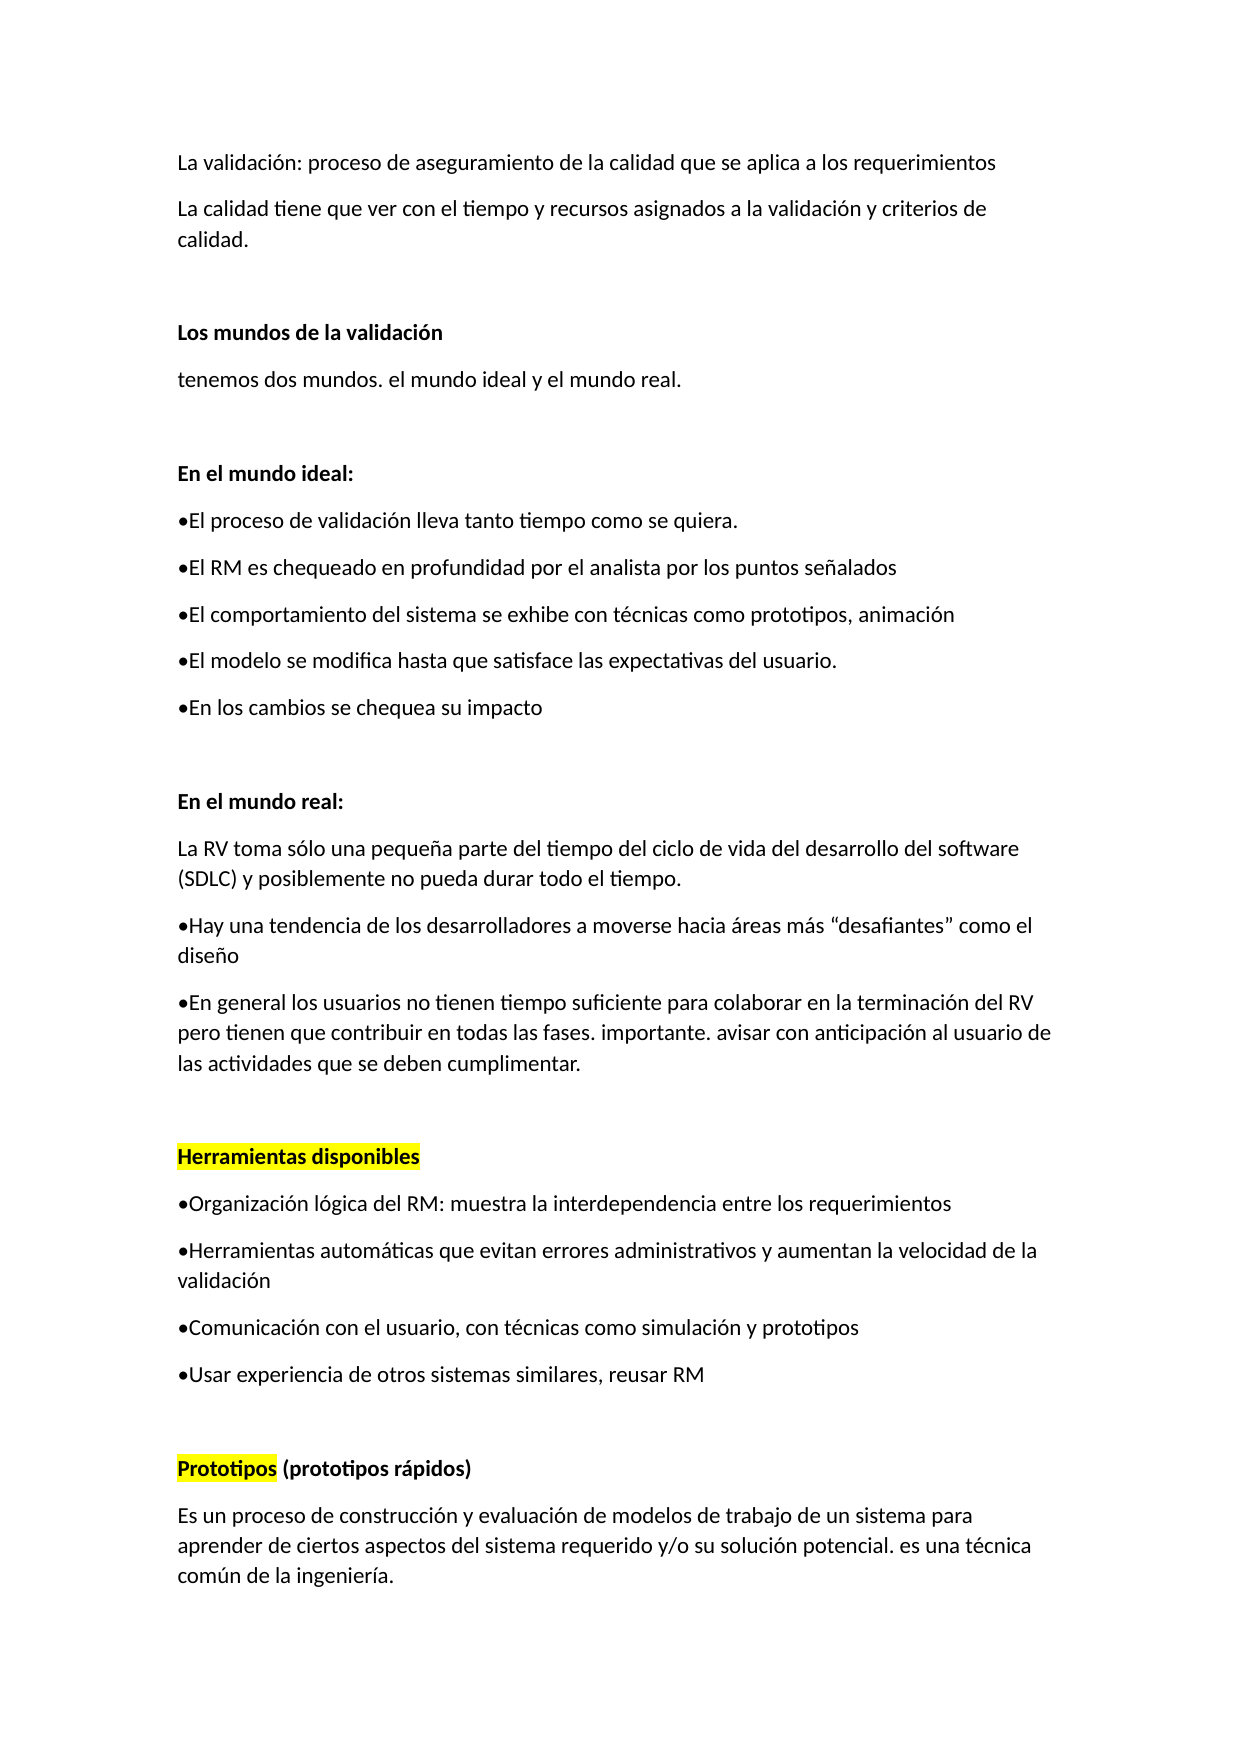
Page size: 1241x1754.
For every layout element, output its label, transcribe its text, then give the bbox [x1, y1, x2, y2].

text •Organización lógica del RM: muestra la interdependencia entre los requerimientos [177, 1189, 1063, 1217]
text La RV toma sólo una pequeña parte del tiempo del ciclo de vida del desarrollo del software (SDLC) y posiblemente no pueda durar todo el tiempo. [177, 834, 1063, 892]
text •El RM es chequeado en profundidad por el analista por los puntos señalados [177, 553, 1063, 581]
text En el mundo real: [177, 787, 1063, 815]
text •En los cambios se chequea su impacto [177, 693, 1063, 721]
text Herramientas disponibles [177, 1142, 1063, 1170]
text •En general los usuarios no tienen tiempo suficiente para colaborar en la terminación del RV pero tienen que contribuir en todas las fases. importante. avisar con anticipación al usuario de las actividades que se deben cumplimentar. [177, 988, 1063, 1077]
text •Herramientas automáticas que evitan errores administrativos y aumentan la velocidad de la validación [177, 1236, 1063, 1294]
text Prototipos (prototipos rápidos) [277, 1454, 1063, 1482]
text •El comportamiento del sistema se exhibe con técnicas como prototipos, animación [177, 600, 1063, 628]
text La calidad tiene que ver con el tiempo y recursos asignados a la validación y criterios de calidad. [177, 194, 1063, 253]
text •El modelo se modifica hasta que satisface las expectativas del usuario. [177, 647, 1063, 674]
text •Usar experiencia de otros sistemas similares, reusar RM [177, 1360, 1063, 1388]
text •Comunicación con el usuario, con técnicas como simulación y prototipos [177, 1313, 1063, 1341]
text tenemos dos mundos. el mundo ideal y el mundo real. [177, 365, 1063, 393]
text •Hay una tendencia de los desarrolladores a moverse hacia áreas más “desafiantes” como el diseño [177, 911, 1063, 969]
text En el mundo ideal: [177, 459, 1063, 487]
text •El proceso de validación lleva tanto tiempo como se quiera. [177, 506, 1063, 534]
text Los mundos de la validación [177, 318, 1063, 346]
text Es un proceso de construcción y evaluación de modelos de trabajo de un sistema para aprender de ciertos aspectos del sistema requerido y/o su solución potencial. es una técnica común de la ingeniería. [177, 1501, 1063, 1589]
text La validación: proceso de aseguramiento de la calidad que se aplica a los requerimientos [177, 148, 1063, 176]
